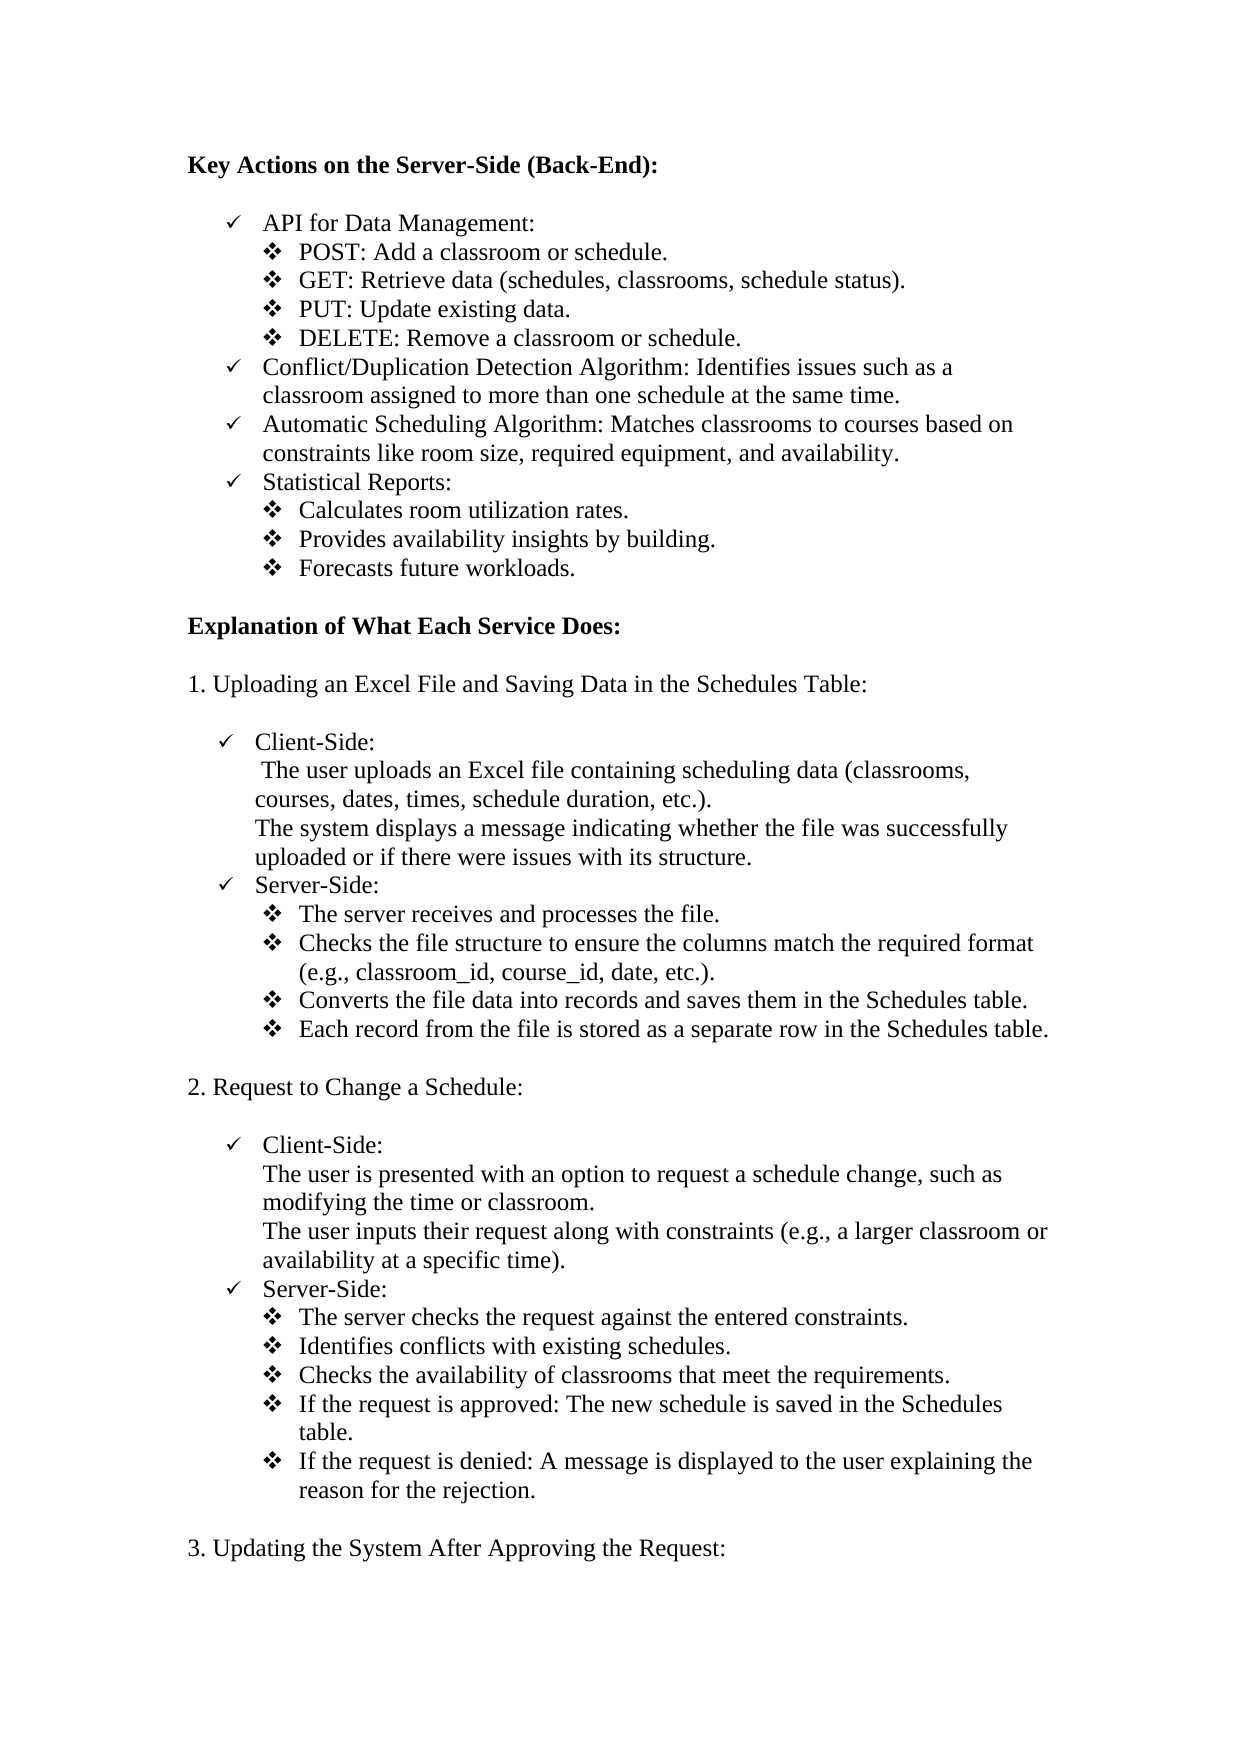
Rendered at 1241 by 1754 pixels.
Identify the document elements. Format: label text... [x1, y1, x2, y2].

list The server receives and processes the file. [261, 899, 1053, 928]
list The server checks the request against the entered constraints. [261, 1302, 1053, 1331]
list Provides availability insights by building. [261, 524, 1053, 553]
text Explanation of What Each Service Does: [187, 611, 1053, 639]
list POST: Add a classroom or schedule. [261, 237, 1053, 265]
list If the request is approved: The new schedule is saved in the Schedules table. [261, 1389, 1053, 1446]
list GET: Retrieve data (schedules, classrooms, schedule status). [261, 265, 1053, 294]
list Server-Side: [225, 1274, 1053, 1302]
list Conflict/Duplication Detection Algorithm: Identifies issues such as a classroom assigned to more than one schedule at the same time. [225, 352, 1053, 409]
list Checks the file structure to ensure the columns match the required format (e.g., classroom_id, course_id, date, etc.). [261, 928, 1053, 985]
list Automatic Scheduling Algorithm: Matches classrooms to courses based on constraints like room size, required equipment, and availability. [225, 409, 1053, 467]
text Key Actions on the Server-Side (Back-End): [187, 150, 1053, 179]
list Client-Side: The user uploads an Excel file containing scheduling data (classrooms, courses, dates, times, schedule duration, etc.). The system displays a message indicating whether the file was successfully uploaded or if there were issues with its structure. [217, 727, 1053, 870]
list Client-Side: The user is presented with an option to request a schedule change, such as modifying the time or classroom. The user inputs their request along with constraints (e.g., a larger classroom or availability at a specific time). [225, 1130, 1053, 1274]
list PUT: Update existing data. [261, 294, 1053, 323]
list API for Data Management: [225, 208, 1053, 237]
list Checks the availability of classrooms that meet the requirements. [261, 1360, 1053, 1389]
list Statistical Reports: [225, 467, 1053, 495]
list Forecasts future workloads. [261, 553, 1053, 582]
list Each record from the file is stored as a separate row in the Schedules table. [261, 1014, 1053, 1043]
list If the request is denied: A message is displayed to the user explaining the reason for the rejection. [261, 1446, 1053, 1504]
text 1. Uploading an Excel File and Saving Data in the Schedules Table: [187, 669, 1053, 697]
list Calculates room utilization rates. [261, 495, 1053, 524]
list Identifies conflicts with existing schedules. [261, 1331, 1053, 1360]
list Converts the file data into records and saves them in the Schedules table. [261, 985, 1053, 1014]
text 2. Request to Change a Schedule: [187, 1072, 1053, 1101]
list DELETE: Remove a classroom or schedule. [261, 323, 1053, 352]
list Server-Side: [217, 870, 1053, 899]
text 3. Updating the System After Approving the Request: [187, 1533, 1053, 1562]
